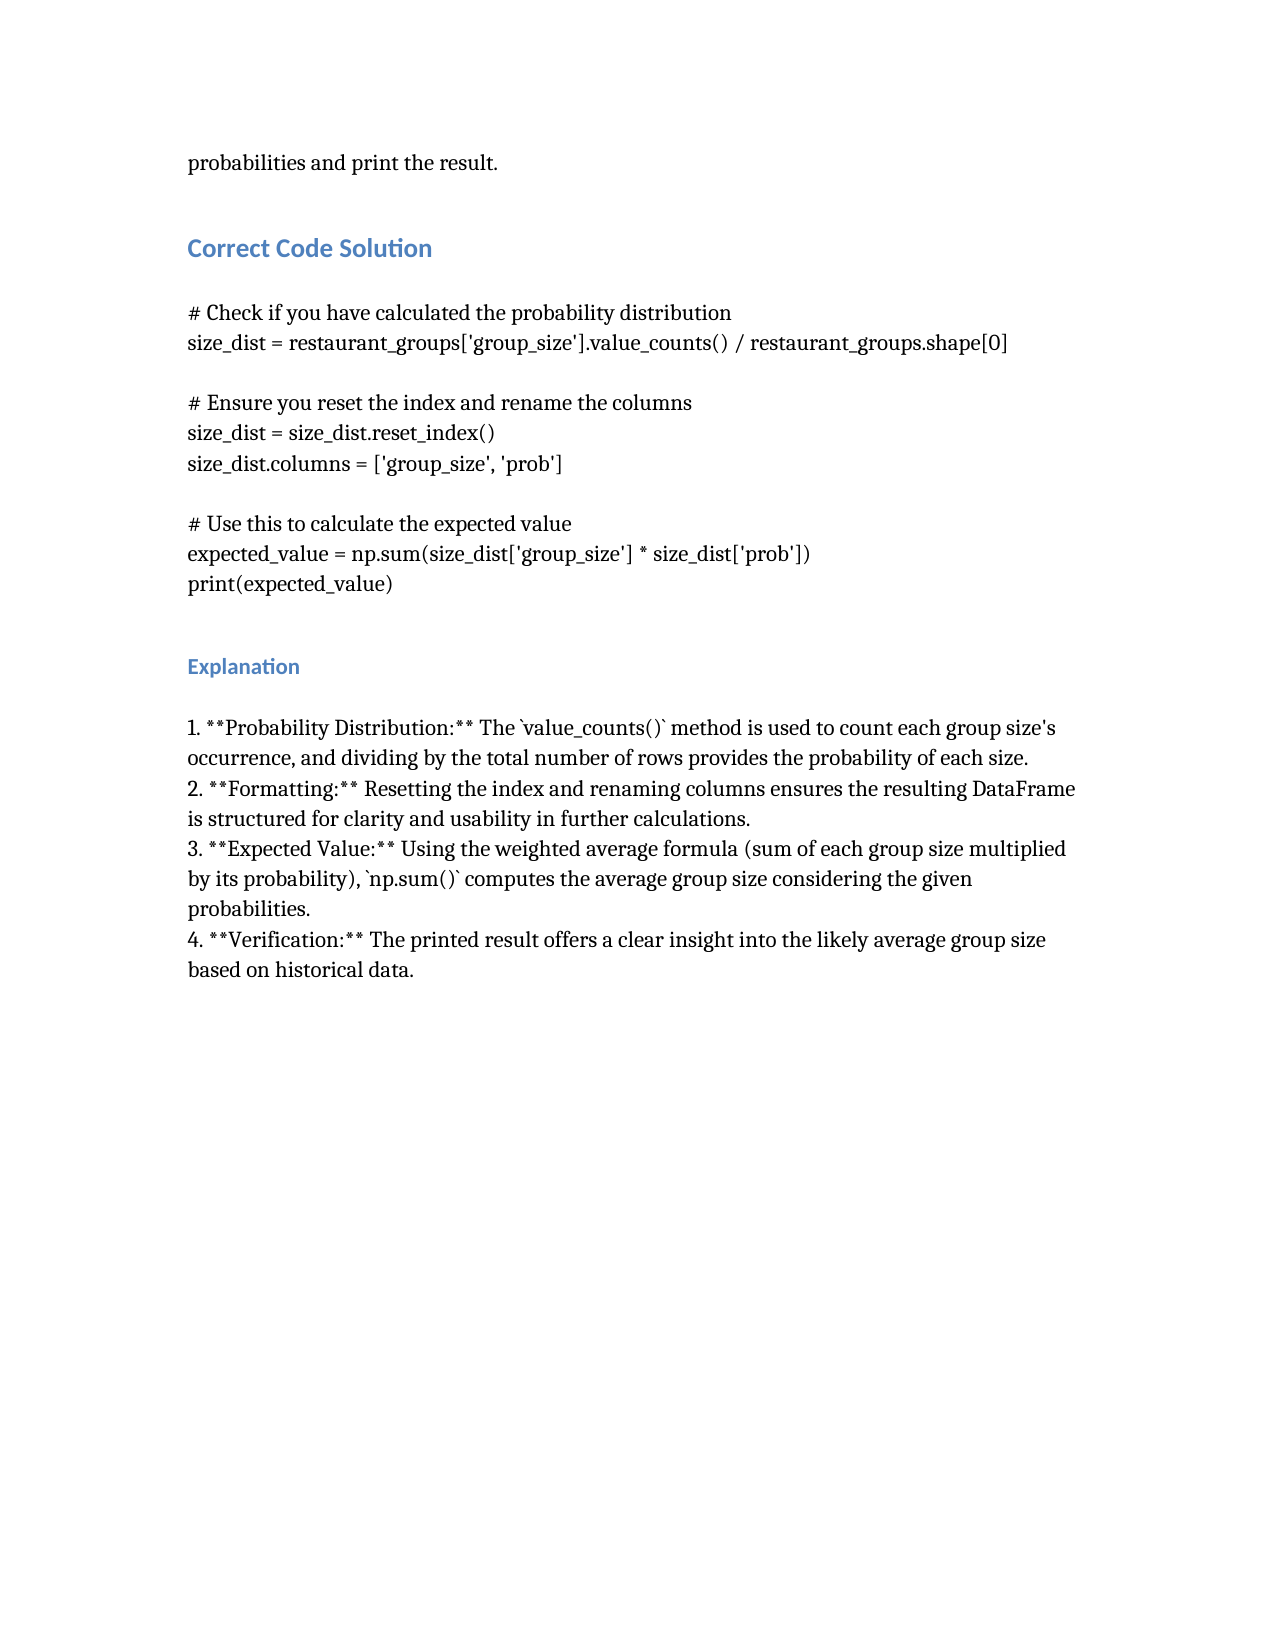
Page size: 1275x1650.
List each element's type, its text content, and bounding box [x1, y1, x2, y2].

text # Check if you have calculated the probability distribution size_dist = restaurant_groups['group_size'].value_counts() / restaurant_groups.shape[0] # Ensure you reset the index and rename the columns size_dist = size_dist.reset_index() size_dist.columns = ['group_size', 'prob'] # Use this to calculate the expected value expected_value = np.sum(size_dist['group_size'] * size_dist['prob']) print(expected_value) [187, 269, 1087, 628]
text 1. **Probability Distribution:** The `value_counts()` method is used to count each group size's occurrence, and dividing by the total number of rows provides the probability of each size. 2. **Formatting:** Resetting the index and renaming columns ensures the resulting DataFrame is structured for clarity and usability in further calculations. 3. **Expected Value:** Using the weighted average formula (sum of each group size multiplied by its probability), `np.sum()` computes the average group size considering the given probabilities. 4. **Verification:** The printed result offers a clear insight into the likely average group size based on historical data. [187, 685, 1087, 1013]
subtitle Correct Code Solution [187, 231, 1087, 264]
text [187, 150, 1087, 207]
subtitle Explanation [187, 652, 1087, 681]
